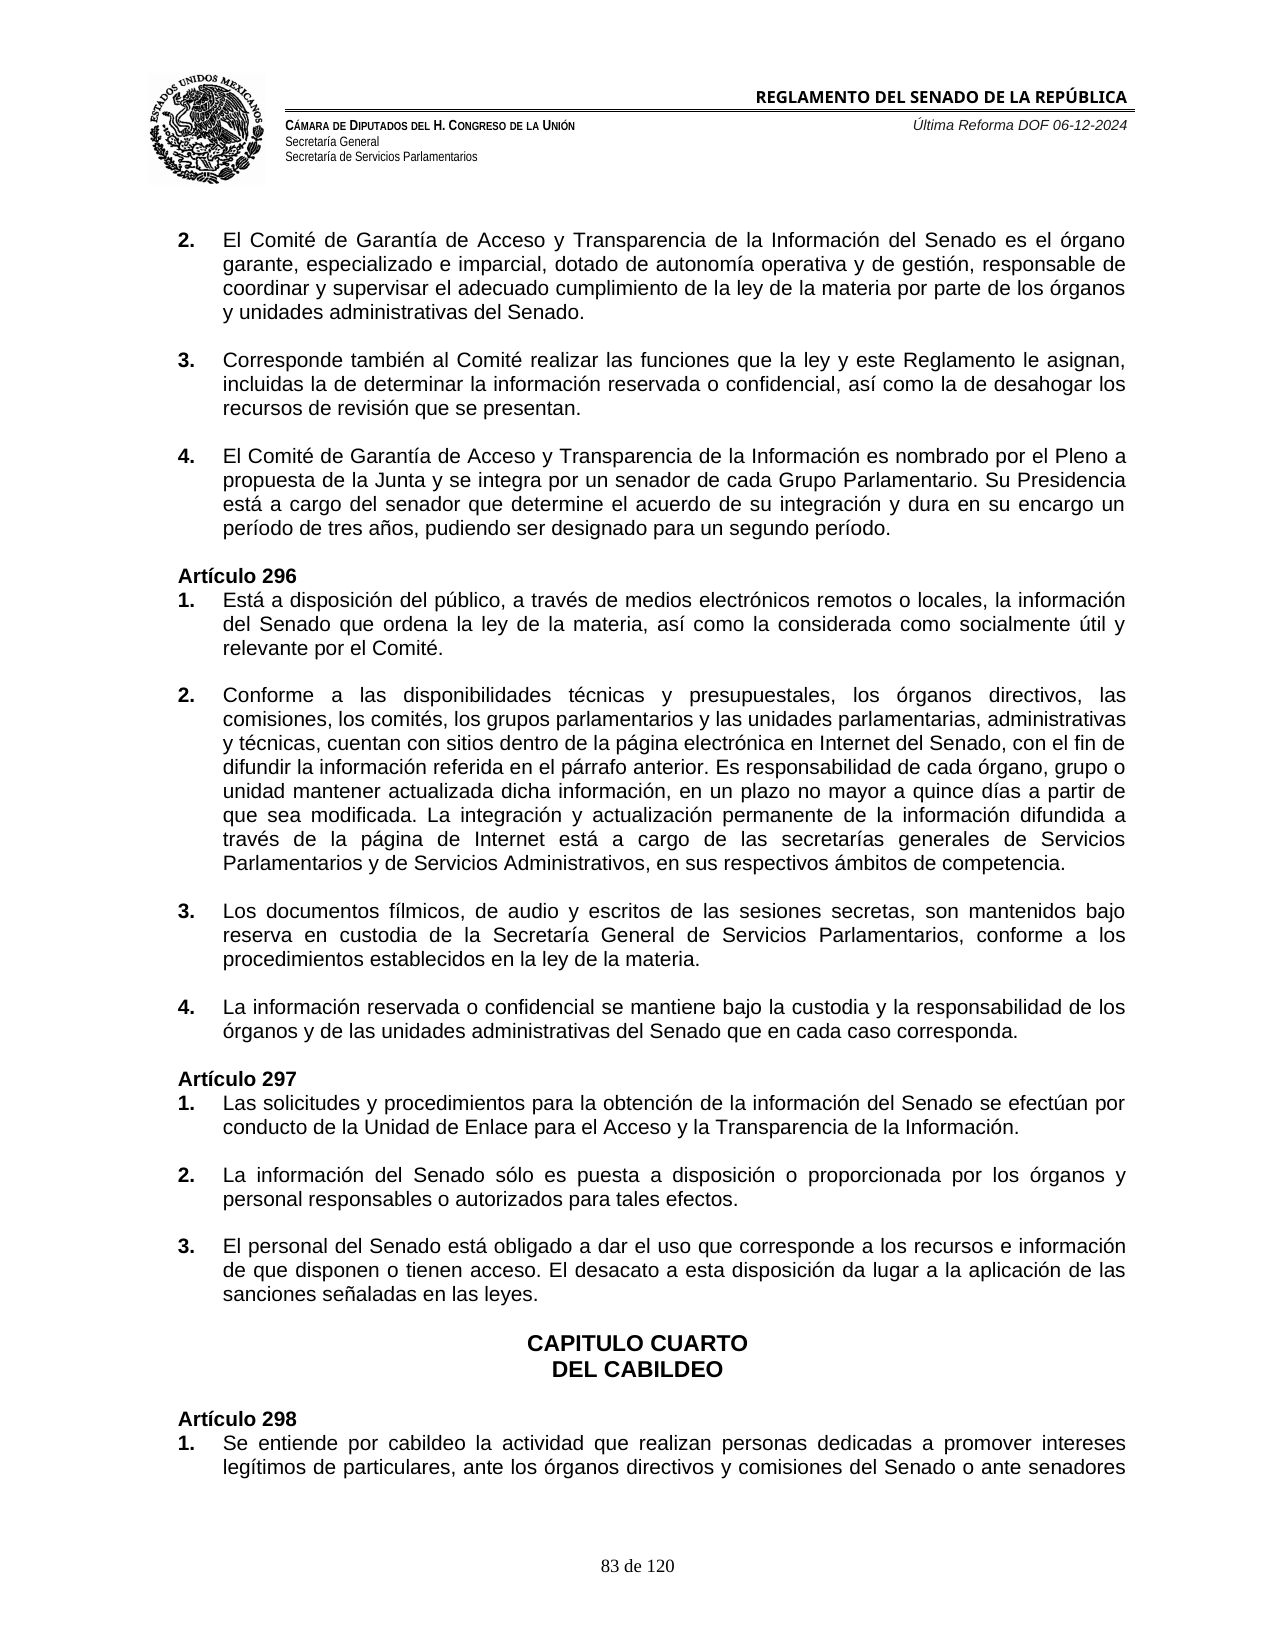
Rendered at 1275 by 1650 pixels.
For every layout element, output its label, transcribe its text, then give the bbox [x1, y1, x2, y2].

text DEL CABILDEO [148, 1356, 1127, 1383]
text 3. Los documentos fílmicos, de audio y escritos de las sesiones secretas, son mantenidos bajo reserva en custodia de la Secretaría General de Servicios Parlamentarios, conforme a los procedimientos establecidos en la ley de la materia. [178, 899, 1127, 971]
text 3. El personal del Senado está obligado a dar el uso que corresponde a los recursos e información de que disponen o tienen acceso. El desacato a esta disposición da lugar a la aplicación de las sanciones señaladas en las leyes. [178, 1234, 1127, 1306]
text CAPITULO CUARTO [148, 1330, 1127, 1356]
text 2. Conforme a las disponibilidades técnicas y presupuestales, los órganos directivos, las comisiones, los comités, los grupos parlamentarios y las unidades parlamentarias, administrativas y técnicas, cuentan con sitios dentro de la página electrónica en Internet del Senado, con el fin de difundir la información referida en el párrafo anterior. Es responsabilidad de cada órgano, grupo o unidad mantener actualizada dicha información, en un plazo no mayor a quince días a partir de que sea modificada. La integración y actualización permanente de la información difundida a través de la página de Internet está a cargo de las secretarías generales de Servicios Parlamentarios y de Servicios Administrativos, en sus respectivos ámbitos de competencia. [178, 683, 1127, 875]
text 2. La información del Senado sólo es puesta a disposición o proporcionada por los órganos y personal responsables o autorizados para tales efectos. [178, 1162, 1127, 1210]
text 4. La información reservada o confidencial se mantiene bajo la custodia y la responsabilidad de los órganos y de las unidades administrativas del Senado que en cada caso corresponda. [178, 995, 1127, 1043]
text 1. Las solicitudes y procedimientos para la obtención de la información del Senado se efectúan por conducto de la Unidad de Enlace para el Acceso y la Transparencia de la Información. [178, 1091, 1127, 1138]
text Artículo 298 [148, 1407, 1127, 1431]
text Artículo 296 [148, 563, 1127, 587]
text 1. Está a disposición del público, a través de medios electrónicos remotos o locales, la información del Senado que ordena la ley de la materia, así como la considerada como socialmente útil y relevante por el Comité. [178, 587, 1127, 659]
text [178, 1431, 1127, 1479]
text Artículo 297 [148, 1067, 1127, 1091]
text 2. El Comité de Garantía de Acceso y Transparencia de la Información del Senado es el órgano garante, especializado e imparcial, dotado de autonomía operativa y de gestión, responsable de coordinar y supervisar el adecuado cumplimiento de la ley de la materia por parte de los órganos y unidades administrativas del Senado. [178, 228, 1127, 324]
text 4. El Comité de Garantía de Acceso y Transparencia de la Información es nombrado por el Pleno a propuesta de la Junta y se integra por un senador de cada Grupo Parlamentario. Su Presidencia está a cargo del senador que determine el acuerdo de su integración y dura en su encargo un período de tres años, pudiendo ser designado para un segundo período. [178, 444, 1127, 539]
text 3. Corresponde también al Comité realizar las funciones que la ley y este Reglamento le asignan, incluidas la de determinar la información reservada o confidencial, así como la de desahogar los recursos de revisión que se presentan. [178, 348, 1127, 420]
